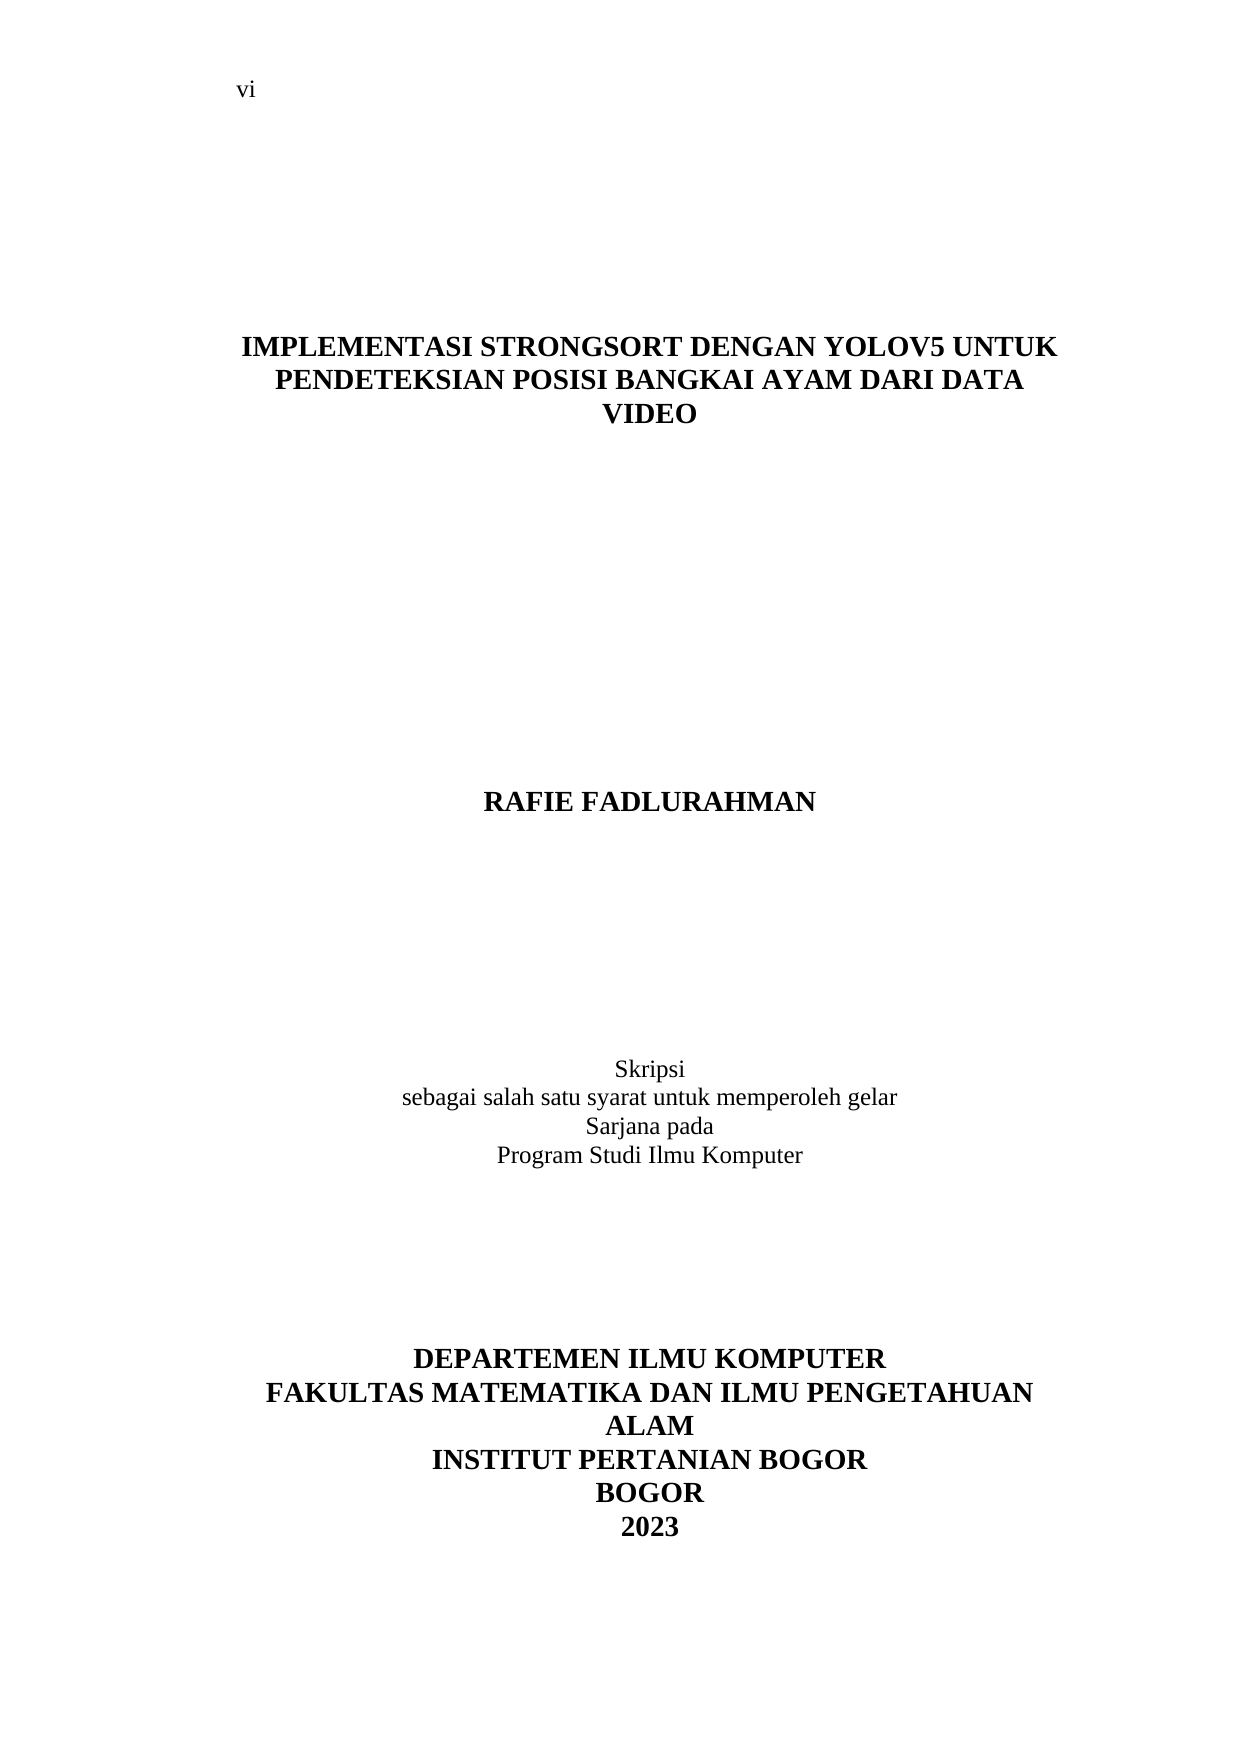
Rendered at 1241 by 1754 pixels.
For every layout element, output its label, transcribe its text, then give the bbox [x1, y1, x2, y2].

title 2023 [236, 1509, 1063, 1542]
text Sarjana pada [236, 1111, 1063, 1140]
title IMPLEMENTASI STRONGSORT DENGAN YOLOV5 UNTUK PENDETEKSIAN POSISI BANGKAI AYAM DARI DATA VIDEO [236, 329, 1063, 429]
text Skripsi [236, 1054, 1063, 1082]
title DEPARTEMEN ILMU KOMPUTER [236, 1341, 1063, 1375]
text sebagai salah satu syarat untuk memperoleh gelar [236, 1082, 1063, 1111]
title BOGOR [236, 1475, 1063, 1509]
title RAFIE FADLURAHMAN [236, 784, 1063, 817]
title FAKULTAS MATEMATIKA DAN ILMU PENGETAHUAN ALAM [236, 1375, 1063, 1442]
title INSTITUT PERTANIAN BOGOR [236, 1442, 1063, 1475]
text Program Studi Ilmu Komputer [236, 1140, 1063, 1169]
